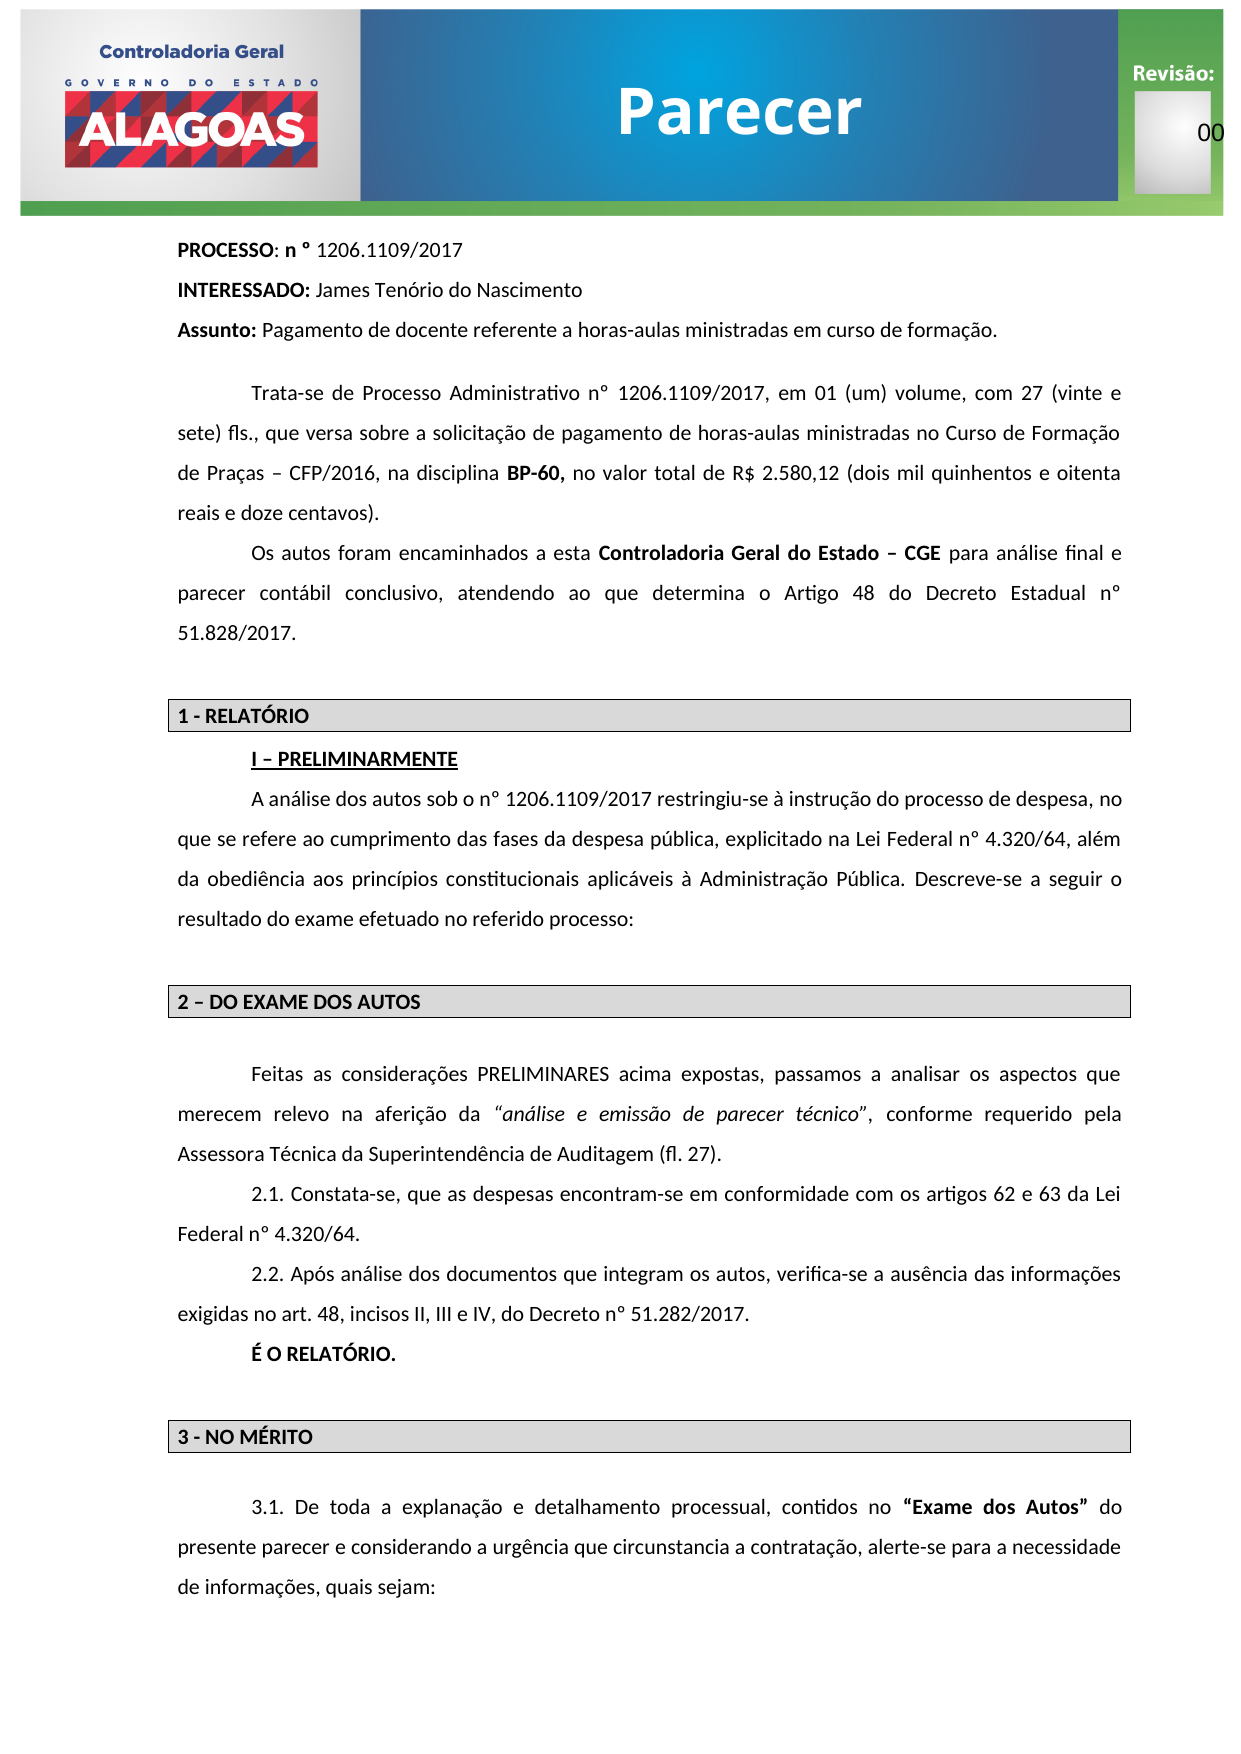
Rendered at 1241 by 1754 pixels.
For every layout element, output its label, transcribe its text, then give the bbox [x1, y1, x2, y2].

text 3 - NO MÉRITO [169, 1421, 1130, 1452]
text Os autos foram encaminhados a esta Controladoria Geral do Estado – CGE para análise final e parecer contábil conclusivo, atendendo ao que determina o Artigo 48 do Decreto Estadual nº 51.828/2017. [177, 539, 1122, 646]
text 2 – DO EXAME DOS AUTOS [169, 986, 1130, 1017]
text I – PRELIMINARMENTE [177, 745, 1122, 772]
text 2.2. Após análise dos documentos que integram os autos, verifica-se a ausência das informações exigidas no art. 48, incisos II, III e IV, do Decreto nº 51.282/2017. [177, 1260, 1122, 1327]
text É O RELATÓRIO. [177, 1340, 1122, 1367]
text Feitas as considerações PRELIMINARES acima expostas, passamos a analisar os aspectos que merecem relevo na aferição da “análise e emissão de parecer técnico”, conforme requerido pela Assessora Técnica da Superintendência de Auditagem (fl. 27). [177, 1060, 1122, 1167]
text 1 - RELATÓRIO [169, 700, 1130, 731]
picture [1214, 125, 1222, 139]
text Assunto: Pagamento de docente referente a horas-aulas ministradas em curso de formação. [177, 316, 1122, 343]
text 3.1. De toda a explanação e detalhamento processual, contidos no “Exame dos Autos” do presente parecer e considerando a urgência que circunstancia a contratação, alerte-se para a necessidade de informações, quais sejam: [177, 1493, 1122, 1600]
text INTERESSADO: James Tenório do Nascimento [177, 276, 1122, 303]
text 2.1. Constata-se, que as despesas encontram-se em conformidade com os artigos 62 e 63 da Lei Federal nº 4.320/64. [177, 1180, 1122, 1247]
text PROCESSO: n º 1206.1109/2017 [177, 236, 1122, 263]
picture [20, 9, 1224, 216]
text A análise dos autos sob o nº 1206.1109/2017 restringiu-se à instrução do processo de despesa, no que se refere ao cumprimento das fases da despesa pública, explicitado na Lei Federal nº 4.320/64, além da obediência aos princípios constitucionais aplicáveis à Administração Pública. Descreve-se a seguir o resultado do exame efetuado no referido processo: [177, 785, 1122, 932]
text Trata-se de Processo Administrativo nº 1206.1109/2017, em 01 (um) volume, com 27 (vinte e sete) fls., que versa sobre a solicitação de pagamento de horas-aulas ministradas no Curso de Formação de Praças – CFP/2016, na disciplina BP-60, no valor total de R$ 2.580,12 (dois mil quinhentos e oitenta reais e doze centavos). [177, 379, 1122, 526]
